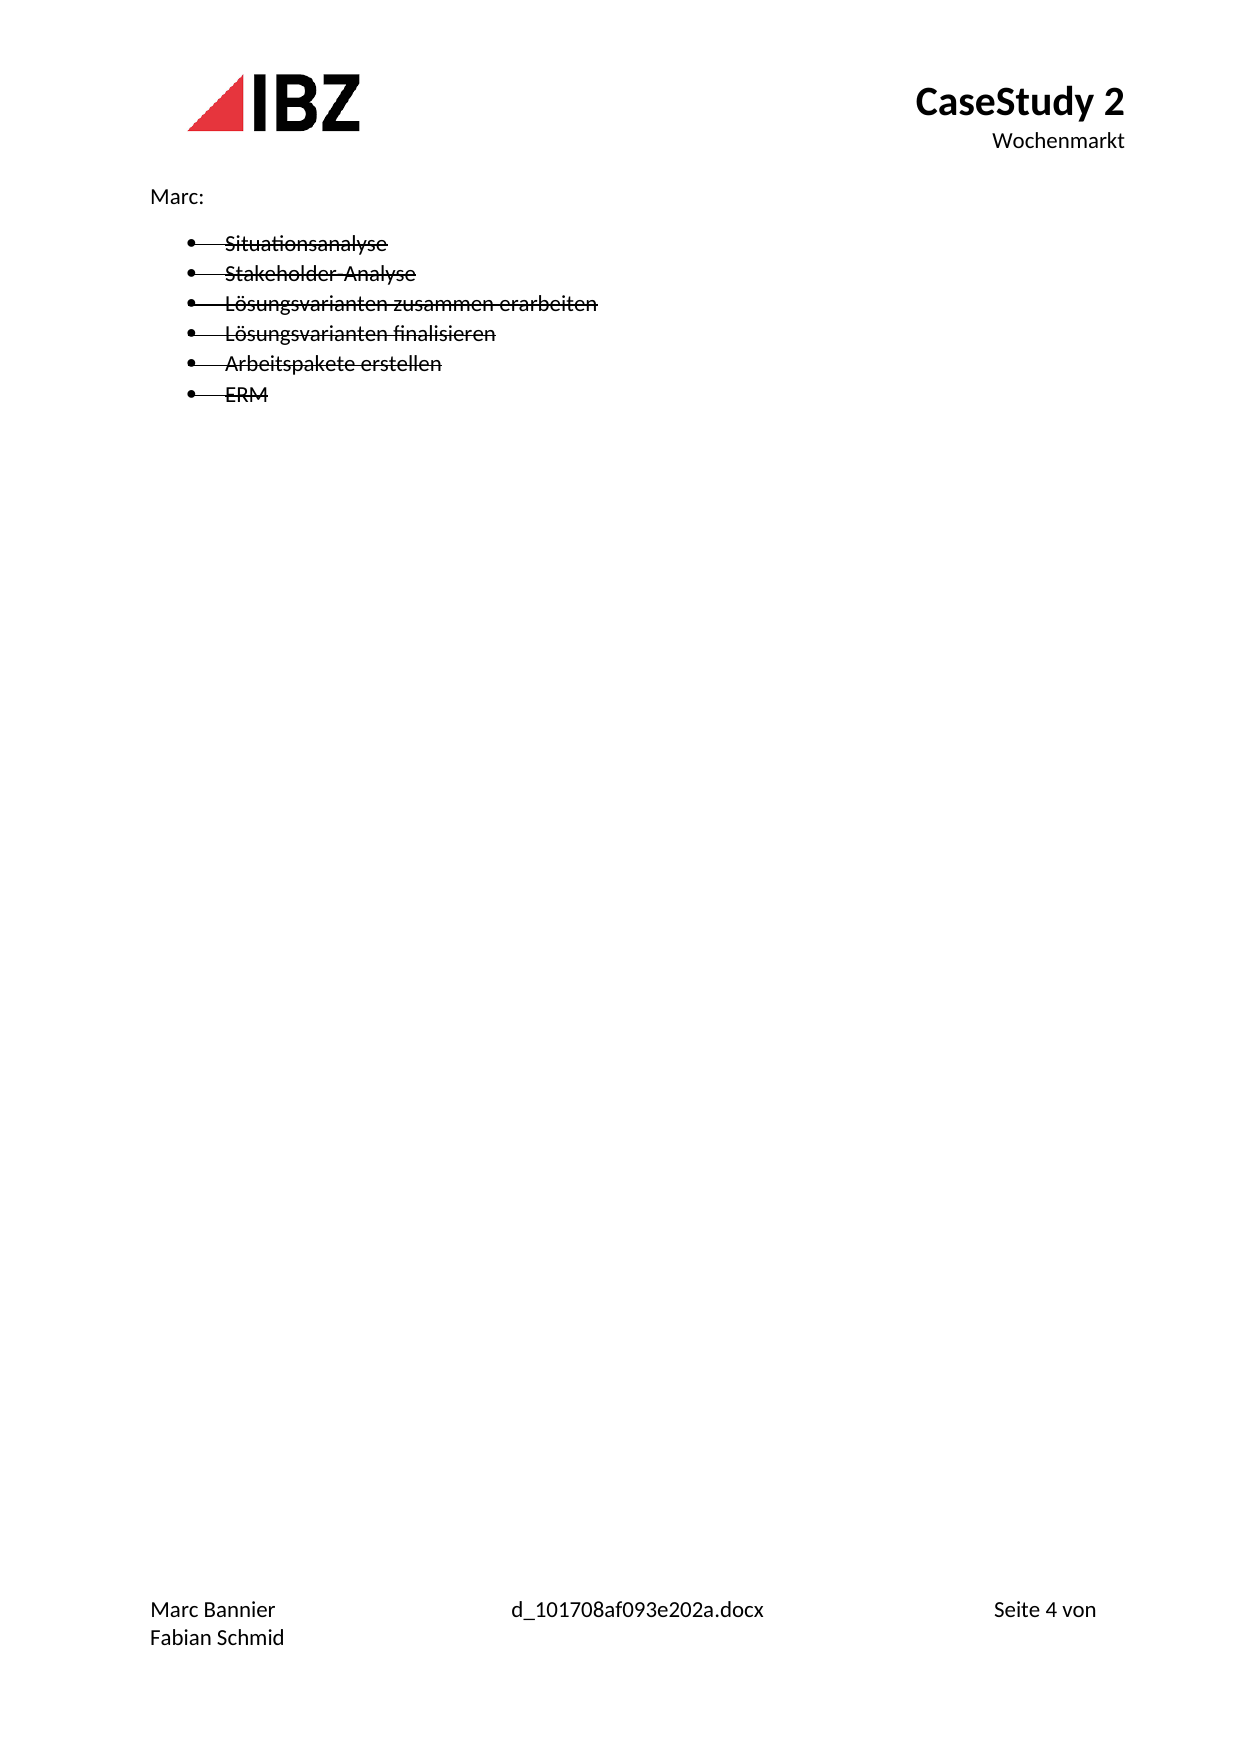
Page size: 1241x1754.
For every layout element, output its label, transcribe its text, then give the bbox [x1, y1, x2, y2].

list Stakeholder-Analyse [187, 259, 1090, 287]
list Arbeitspakete erstellen [187, 349, 1090, 378]
list ERM [187, 380, 1090, 408]
list Lösungsvarianten finalisieren [187, 319, 1090, 347]
list Lösungsvarianten zusammen erarbeiten [187, 289, 1090, 317]
picture [150, 37, 396, 168]
list Situationsanalyse [187, 229, 1090, 257]
text Marc: [150, 182, 1090, 210]
